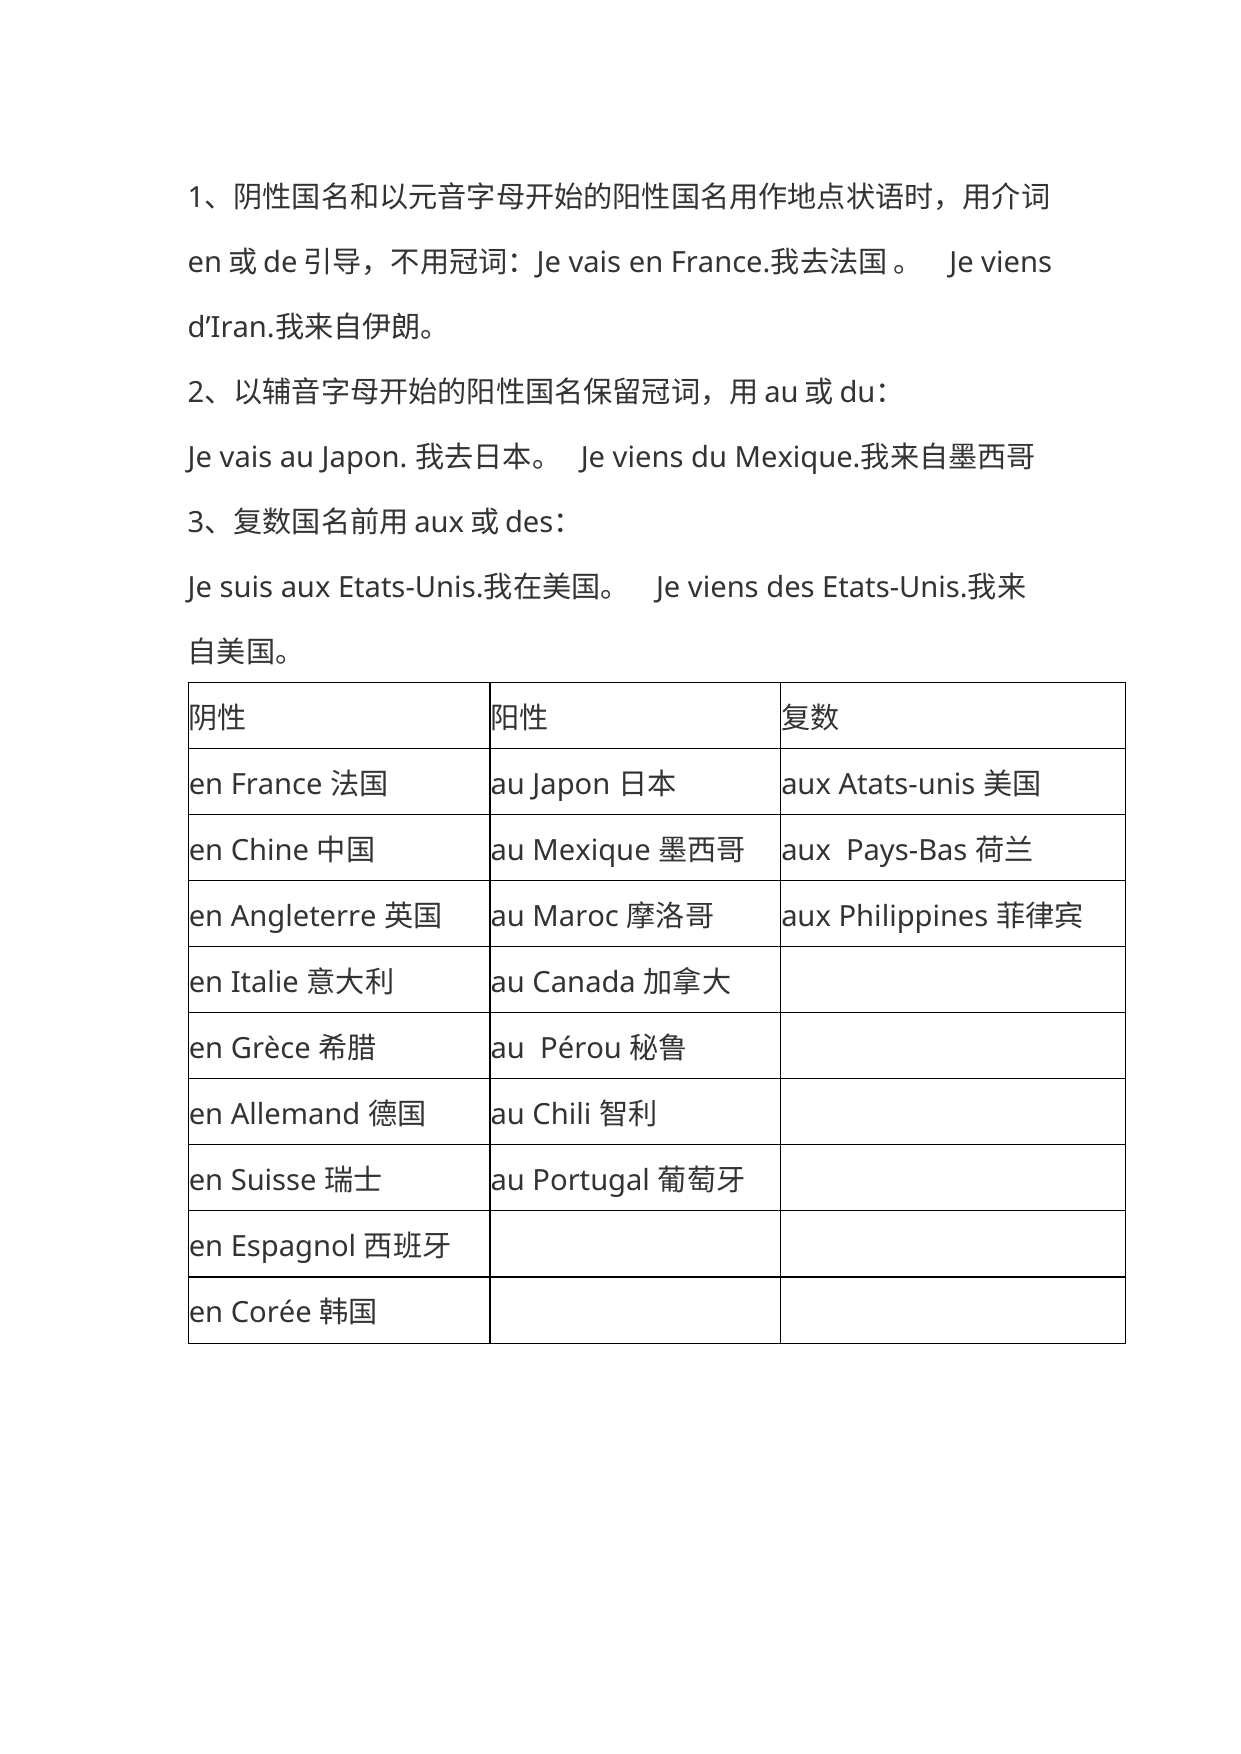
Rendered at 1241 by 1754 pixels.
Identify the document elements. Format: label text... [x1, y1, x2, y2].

table_cell en Suisse 瑞士 [189, 1145, 489, 1210]
table_cell au Chili 智利 [491, 1079, 780, 1144]
table_cell [781, 1079, 1125, 1144]
table_cell aux Pays-Bas 荷兰 [781, 815, 1125, 880]
table_cell au Maroc 摩洛哥 [491, 881, 780, 946]
table_cell [491, 1211, 780, 1276]
table_cell [781, 1145, 1125, 1210]
table_cell en Italie 意大利 [189, 947, 489, 1012]
table_header 阴性 [189, 683, 489, 748]
table_cell en Allemand 德国 [189, 1079, 489, 1144]
table_cell en Espagnol 西班牙 [189, 1211, 489, 1276]
table_header 阳性 [491, 683, 780, 748]
table_cell au Pérou 秘鲁 [491, 1013, 780, 1078]
table_cell aux Philippines 菲律宾 [781, 881, 1125, 946]
table_cell au Canada 加拿大 [491, 947, 780, 1012]
table_cell [781, 1013, 1125, 1078]
table_cell en Corée 韩国 [189, 1278, 489, 1342]
table_cell au Portugal 葡萄牙 [491, 1145, 780, 1210]
table_cell en Grèce 希腊 [189, 1013, 489, 1078]
table_cell [781, 947, 1125, 1012]
table_cell au Japon 日本 [491, 749, 780, 814]
text 1、阴性国名和以元音字母开始的阳性国名用作地点状语时，用介词en或de引导，不用冠词：Je vais en France.我去法国 。 Je viens d’Iran.我来自伊朗。 2、以辅音字母开始的阳性国名保留冠词，用au或du： [187, 162, 1053, 422]
table_cell en Chine 中国 [189, 815, 489, 880]
table_header 复数 [781, 683, 1125, 748]
table_cell au Mexique 墨西哥 [491, 815, 780, 880]
text Je vais au Japon. 我去日本。 Je viens du Mexique.我来自墨西哥 3、复数国名前用aux或des： Je suis aux Etats-Unis.我在美国。 Je viens des Etats-Unis.我来自美国。 [187, 422, 1053, 682]
table_cell en France 法国 [189, 749, 489, 814]
table_cell [491, 1278, 780, 1342]
table_cell [781, 1278, 1125, 1342]
table_cell aux Atats-unis 美国 [781, 749, 1125, 814]
table_cell [781, 1211, 1125, 1276]
table_cell en Angleterre 英国 [189, 881, 489, 946]
